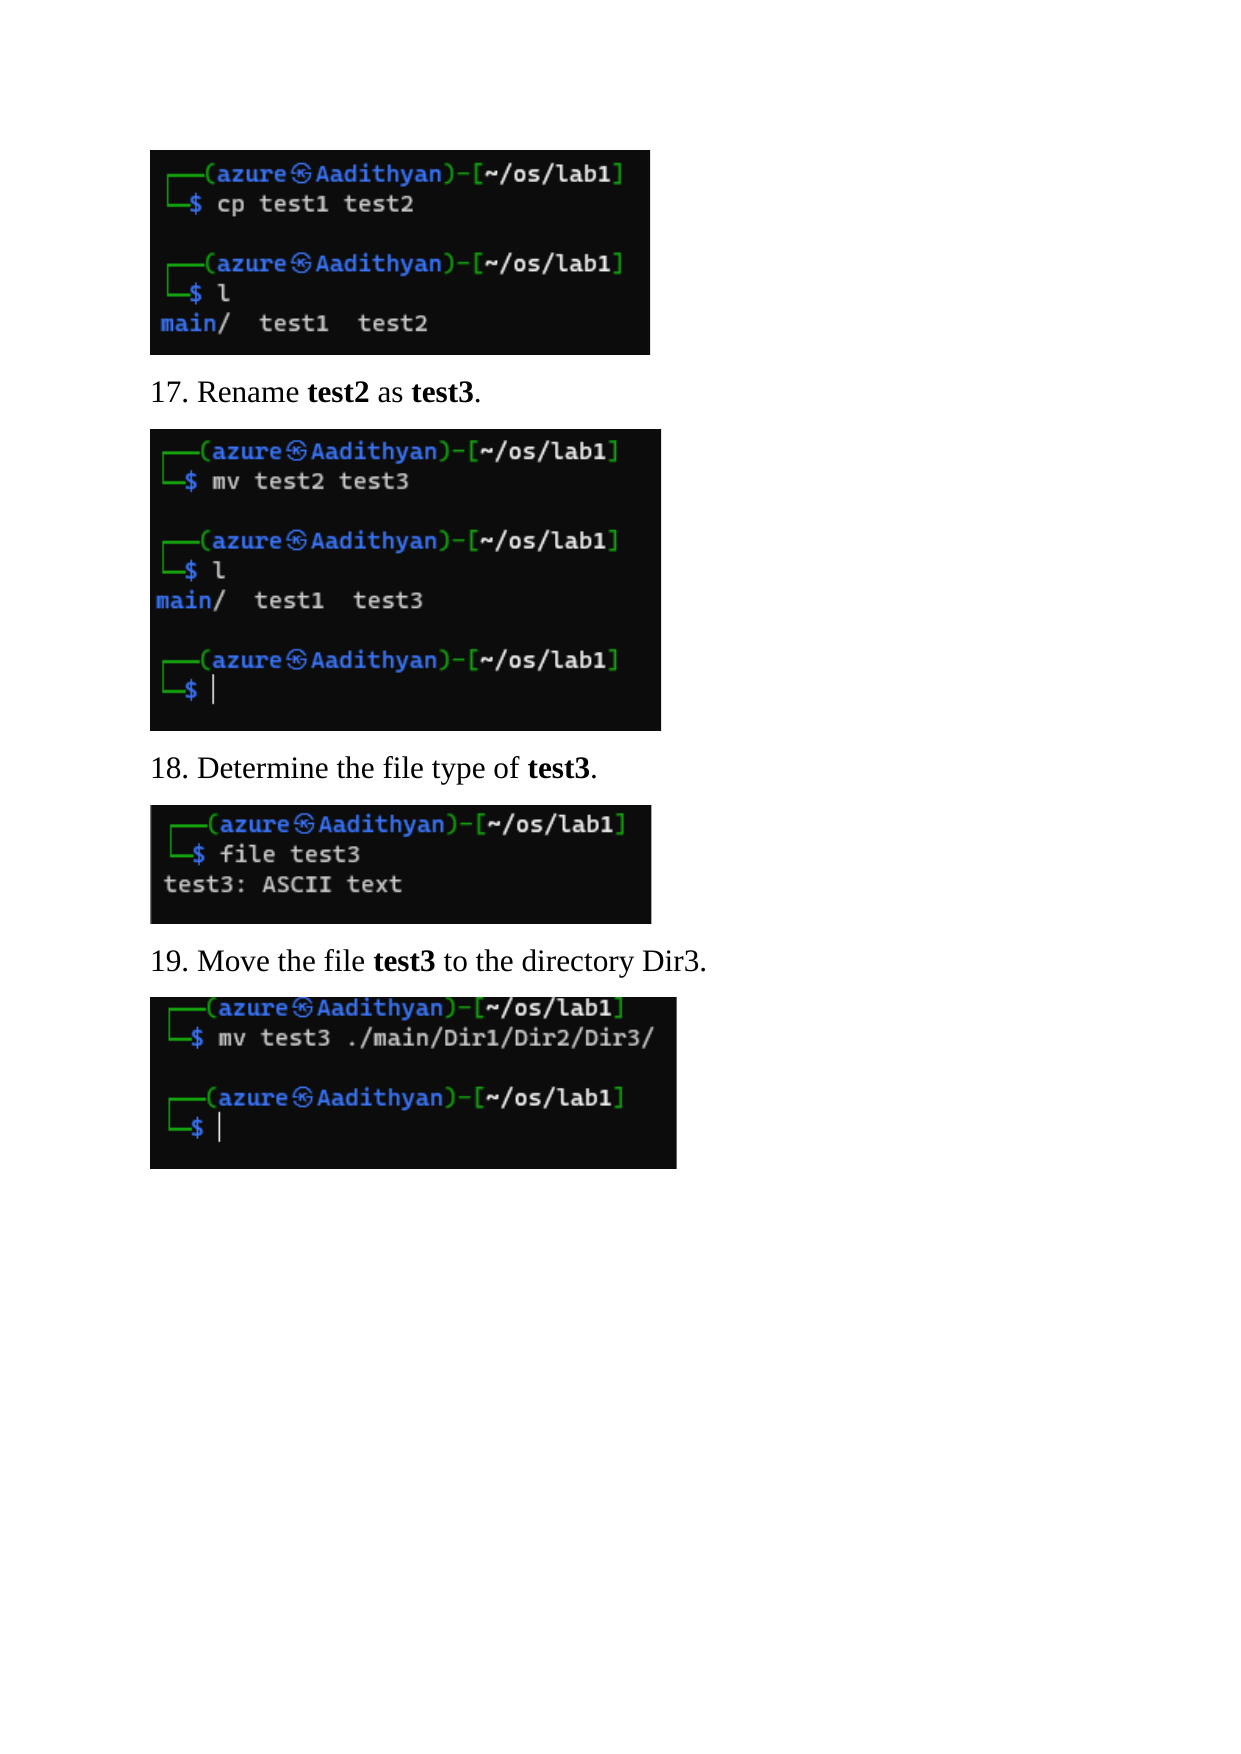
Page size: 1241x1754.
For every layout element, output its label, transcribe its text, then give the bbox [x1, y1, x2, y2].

picture [150, 429, 662, 731]
text 18. Determine the file type of test3. [150, 749, 1090, 785]
picture [150, 997, 677, 1169]
text 17. Rename test2 as test3. [150, 374, 1090, 409]
picture [150, 805, 652, 924]
picture [150, 150, 650, 355]
text 19. Move the file test3 to the directory Dir3. [150, 942, 1090, 978]
